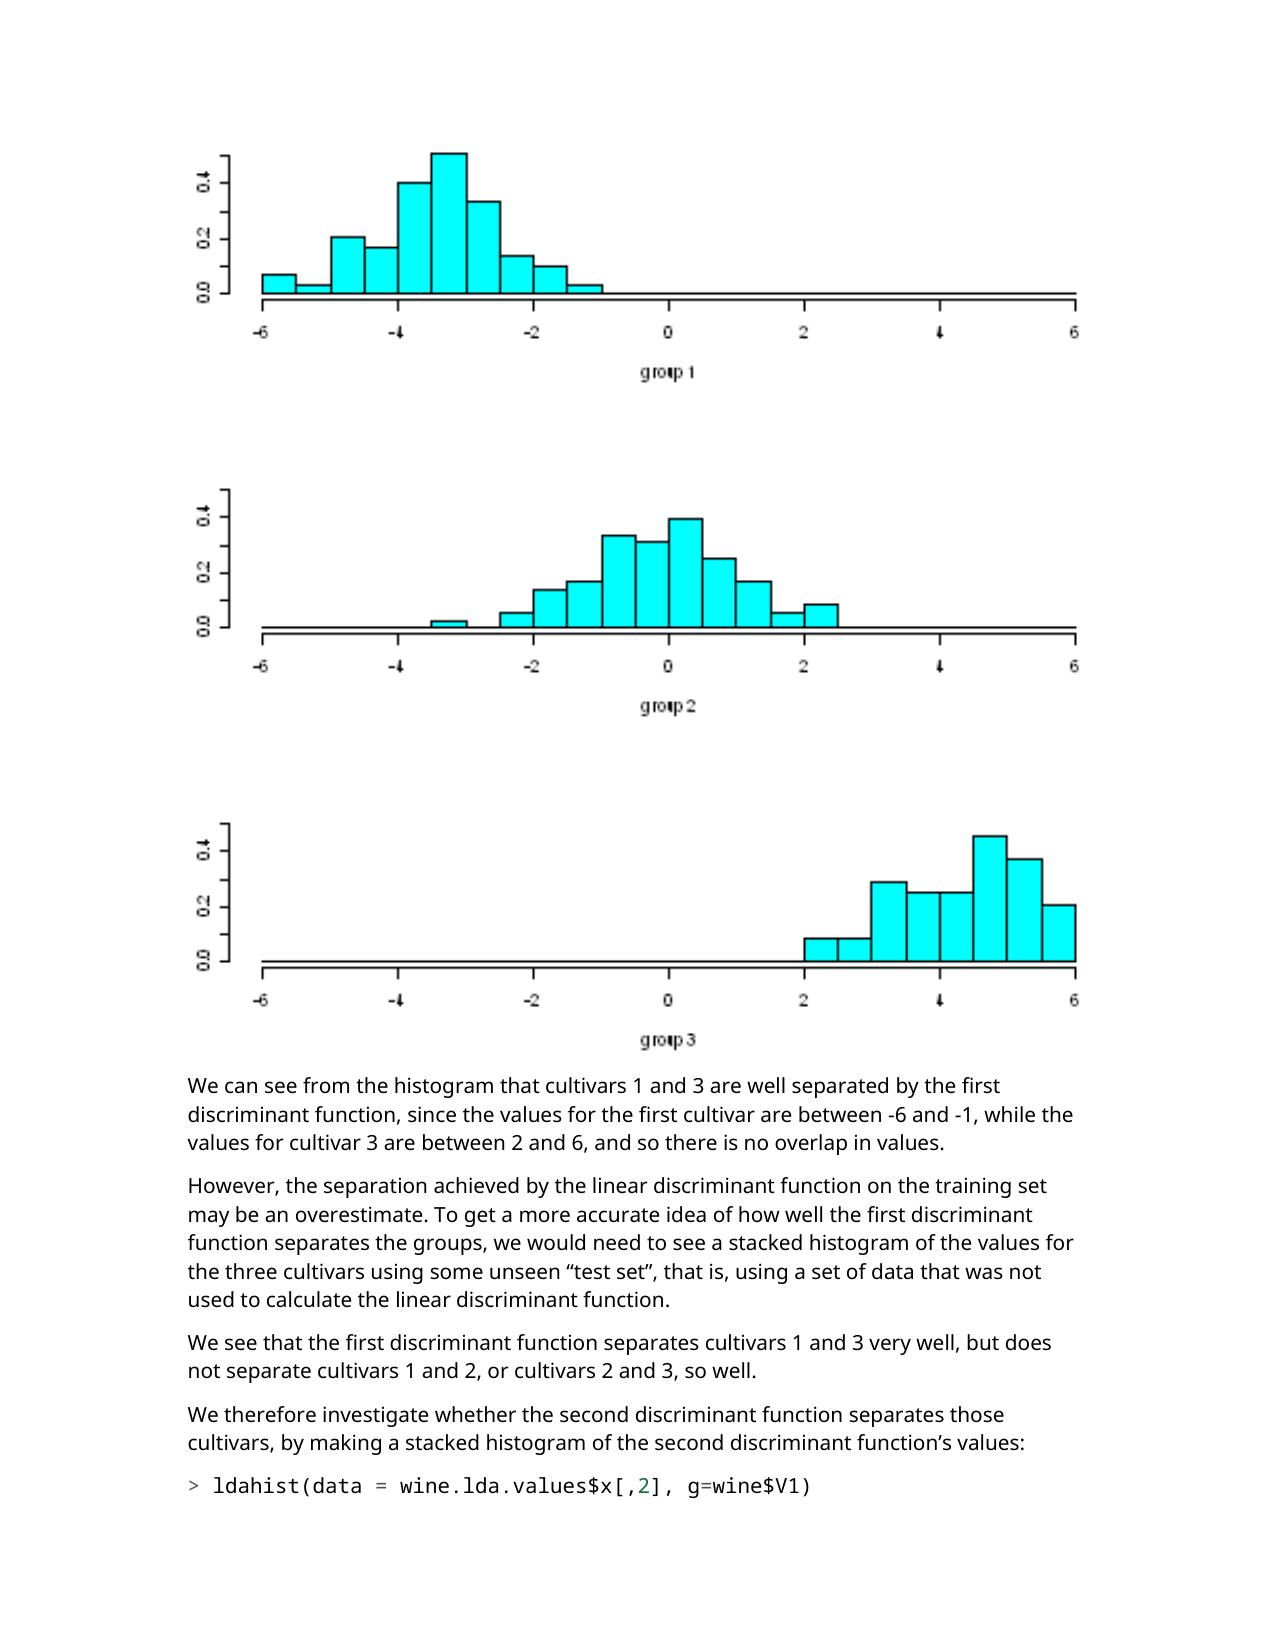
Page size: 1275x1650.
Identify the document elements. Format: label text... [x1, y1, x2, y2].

text We see that the first discriminant function separates cultivars 1 and 3 very well, but does not separate cultivars 1 and 2, or cultivars 2 and 3, so well. [187, 1328, 1087, 1385]
text > ldahist(data = wine.lda.values$x[,2], g=wine$V1) [187, 1471, 1087, 1499]
text However, the separation achieved by the linear discriminant function on the training set may be an overestimate. To get a more accurate idea of how well the first discriminant function separates the groups, we would need to see a stacked histogram of the values for the three cultivars using some unseen “test set”, that is, using a set of data that was not used to calculate the linear discriminant function. [187, 1171, 1087, 1314]
picture [187, 150, 1100, 1057]
text We therefore investigate whether the second discriminant function separates those cultivars, by making a stacked histogram of the second discriminant function’s values: [187, 1400, 1087, 1457]
text We can see from the histogram that cultivars 1 and 3 are well separated by the first discriminant function, since the values for the first cultivar are between -6 and -1, while the values for cultivar 3 are between 2 and 6, and so there is no overlap in values. [187, 1072, 1087, 1157]
